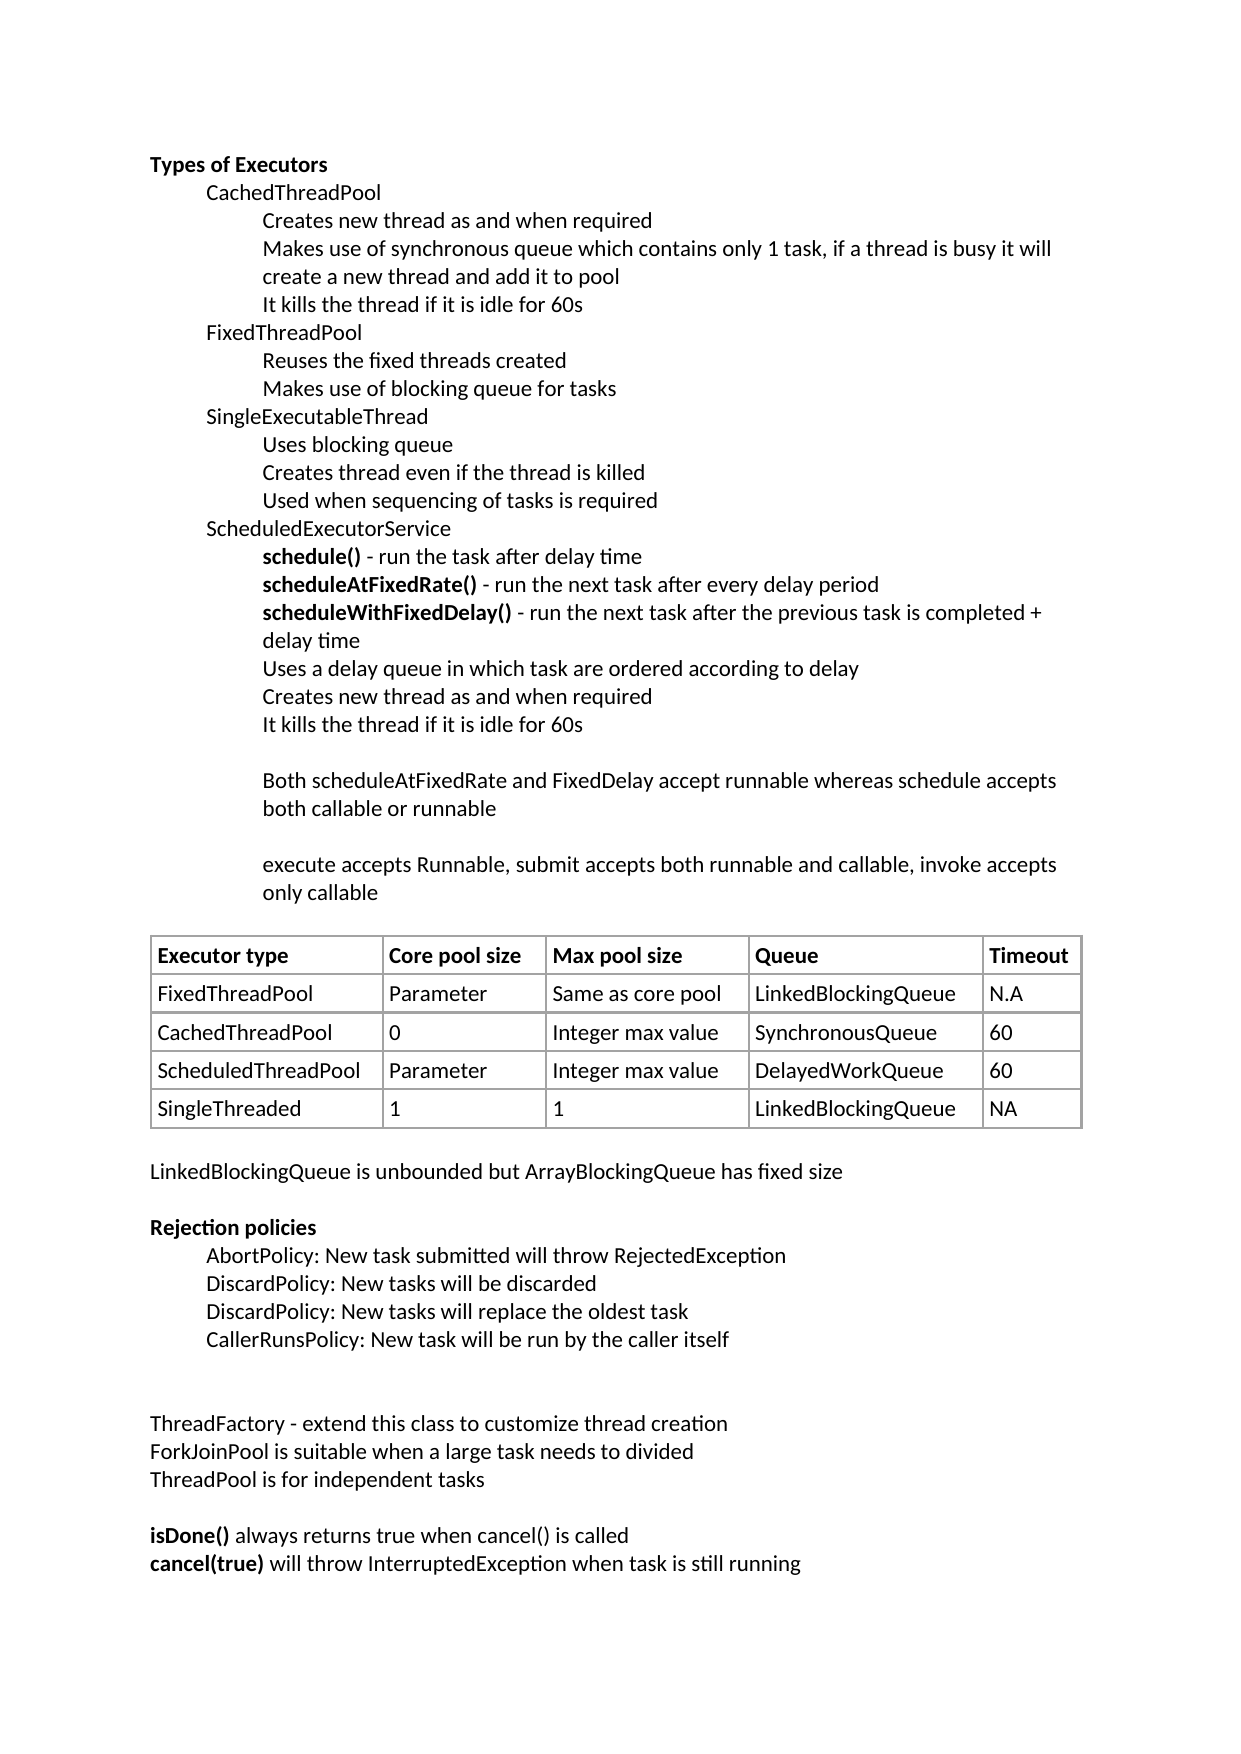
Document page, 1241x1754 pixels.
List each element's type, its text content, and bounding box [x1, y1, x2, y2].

text scheduleAtFixedRate() - run the next task after every delay period [262, 570, 1090, 598]
table_cell SingleThreaded [152, 1090, 382, 1127]
text ScheduledExecutorService [206, 514, 1090, 542]
table_cell LinkedBlockingQueue [750, 975, 982, 1011]
text Both scheduleAtFixedRate and FixedDelay accept runnable whereas schedule accepts both callable or runnable [262, 766, 1090, 822]
text DiscardPolicy: New tasks will be discarded [206, 1269, 1090, 1297]
text cancel(true) will throw InterruptedException when task is still running [150, 1549, 1090, 1577]
table_cell SynchronousQueue [750, 1014, 982, 1050]
text Creates new thread as and when required [262, 682, 1090, 710]
table_cell CachedThreadPool [152, 1014, 382, 1050]
text Makes use of synchronous queue which contains only 1 task, if a thread is busy it will create a new thread and add it to pool [262, 234, 1090, 290]
text Types of Executors [150, 150, 1090, 178]
table_header Max pool size [547, 937, 748, 973]
text CachedThreadPool [206, 178, 1090, 206]
table_cell 60 [984, 1052, 1080, 1088]
table_header Queue [750, 937, 982, 973]
table_cell Parameter [384, 1052, 545, 1088]
table_cell 60 [984, 1014, 1080, 1050]
text Used when sequencing of tasks is required [262, 486, 1090, 514]
text execute accepts Runnable, submit accepts both runnable and callable, invoke accepts only callable [262, 851, 1090, 907]
table_cell 0 [384, 1014, 545, 1050]
text Creates new thread as and when required [262, 206, 1090, 234]
table_header Core pool size [384, 937, 545, 973]
text CallerRunsPolicy: New task will be run by the caller itself [206, 1325, 1090, 1353]
text schedule() - run the task after delay time [262, 542, 1090, 570]
table_cell Integer max value [547, 1052, 748, 1088]
text Reuses the fixed threads created [262, 346, 1090, 374]
text ThreadFactory - extend this class to customize thread creation [150, 1409, 1090, 1437]
text DiscardPolicy: New tasks will replace the oldest task [206, 1297, 1090, 1325]
table_cell Parameter [384, 975, 545, 1011]
text isDone() always returns true when cancel() is called [150, 1521, 1090, 1549]
table_cell NA [984, 1090, 1080, 1127]
table_cell Same as core pool [547, 975, 748, 1011]
table_cell ScheduledThreadPool [152, 1052, 382, 1088]
table_cell DelayedWorkQueue [750, 1052, 982, 1088]
text Uses a delay queue in which task are ordered according to delay [262, 654, 1090, 682]
table_cell N.A [984, 975, 1080, 1011]
table_header Executor type [152, 937, 382, 973]
text Creates thread even if the thread is killed [262, 458, 1090, 486]
text ThreadPool is for independent tasks [150, 1465, 1090, 1493]
text It kills the thread if it is idle for 60s [262, 710, 1090, 738]
table_header Timeout [984, 937, 1080, 973]
table_cell FixedThreadPool [152, 975, 382, 1011]
table_cell Integer max value [547, 1014, 748, 1050]
table_cell LinkedBlockingQueue [750, 1090, 982, 1127]
text SingleExecutableThread [206, 402, 1090, 430]
text scheduleWithFixedDelay() - run the next task after the previous task is completed + delay time [262, 598, 1090, 654]
text It kills the thread if it is idle for 60s [262, 290, 1090, 318]
text Makes use of blocking queue for tasks [262, 374, 1090, 402]
text Uses blocking queue [262, 430, 1090, 458]
table_cell 1 [547, 1090, 748, 1127]
text AbortPolicy: New task submitted will throw RejectedException [206, 1241, 1090, 1269]
text LinkedBlockingQueue is unbounded but ArrayBlockingQueue has fixed size [150, 1157, 1090, 1185]
table_cell 1 [384, 1090, 545, 1127]
text ForkJoinPool is suitable when a large task needs to divided [150, 1437, 1090, 1465]
text Rejection policies [150, 1213, 1090, 1241]
text FixedThreadPool [206, 318, 1090, 346]
